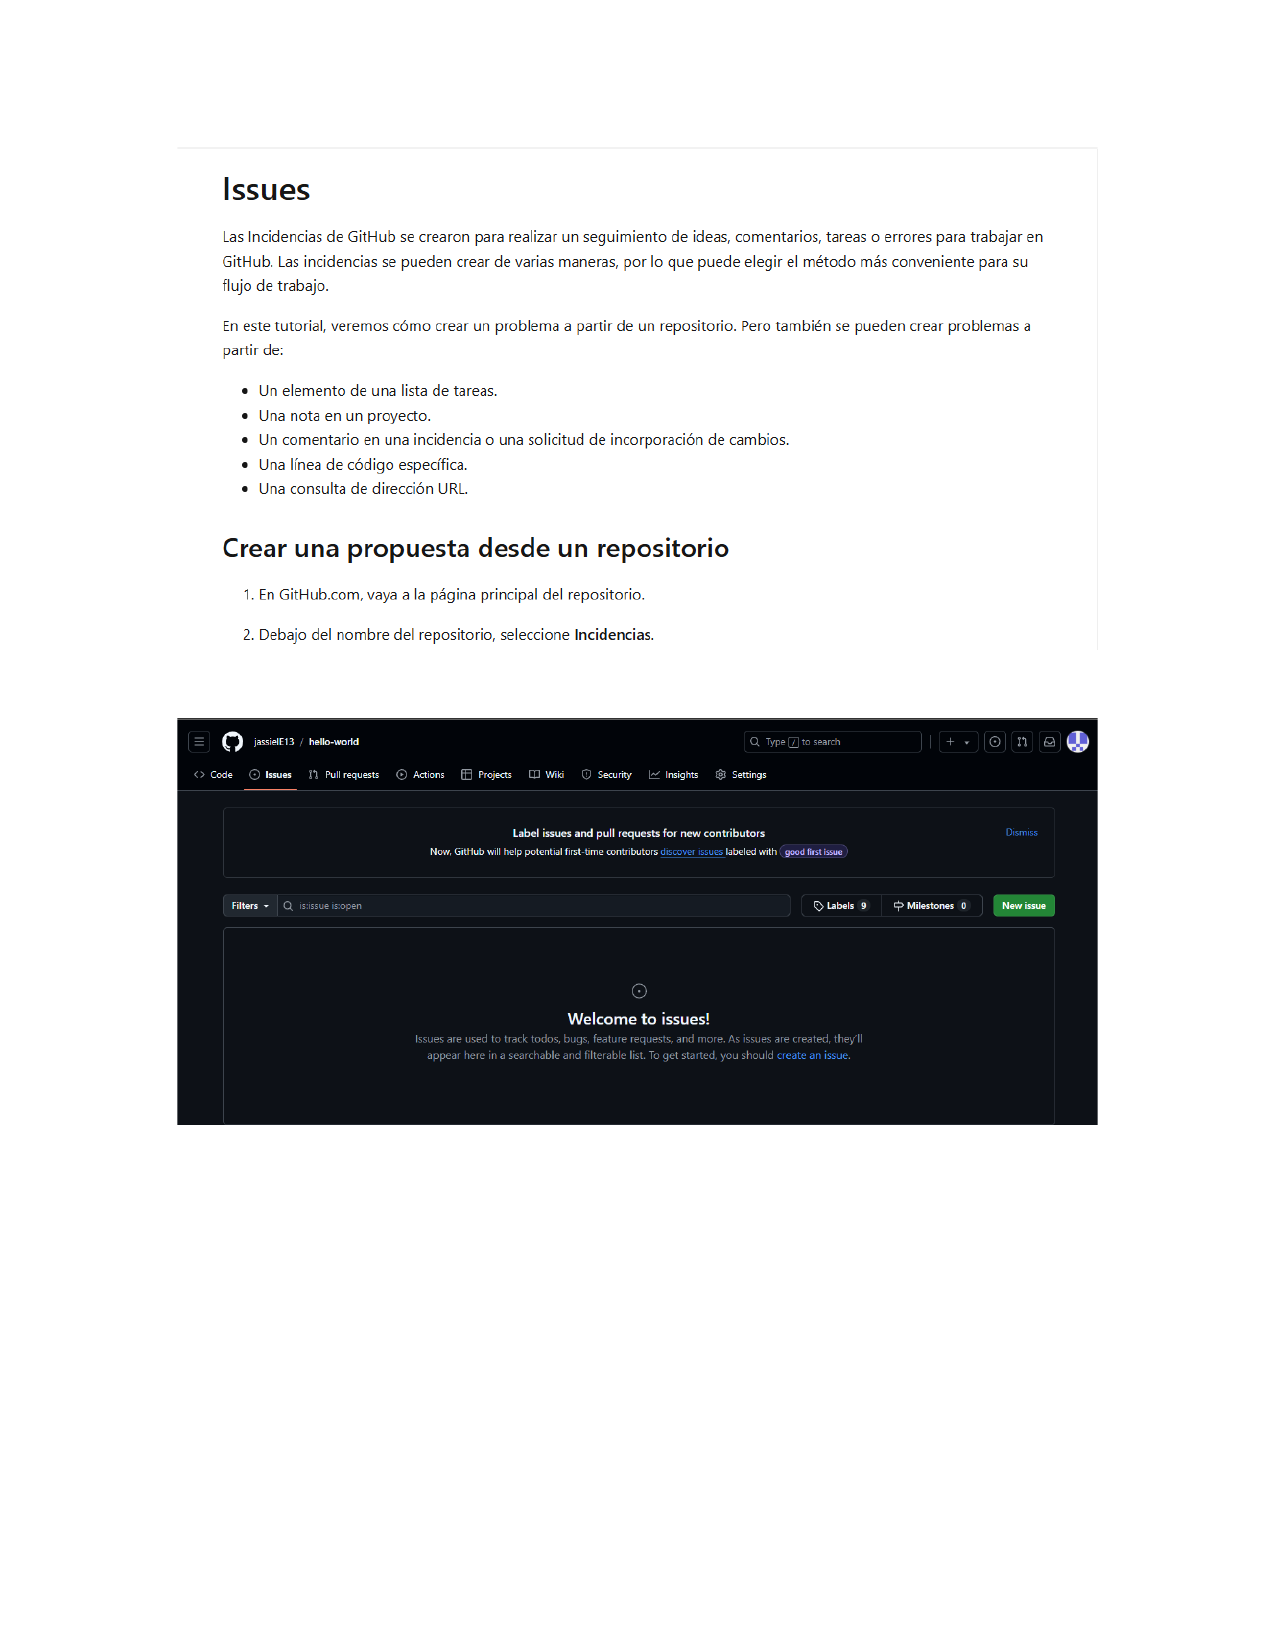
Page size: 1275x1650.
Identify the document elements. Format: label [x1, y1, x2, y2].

picture [177, 718, 1098, 1125]
picture [177, 147, 1098, 650]
